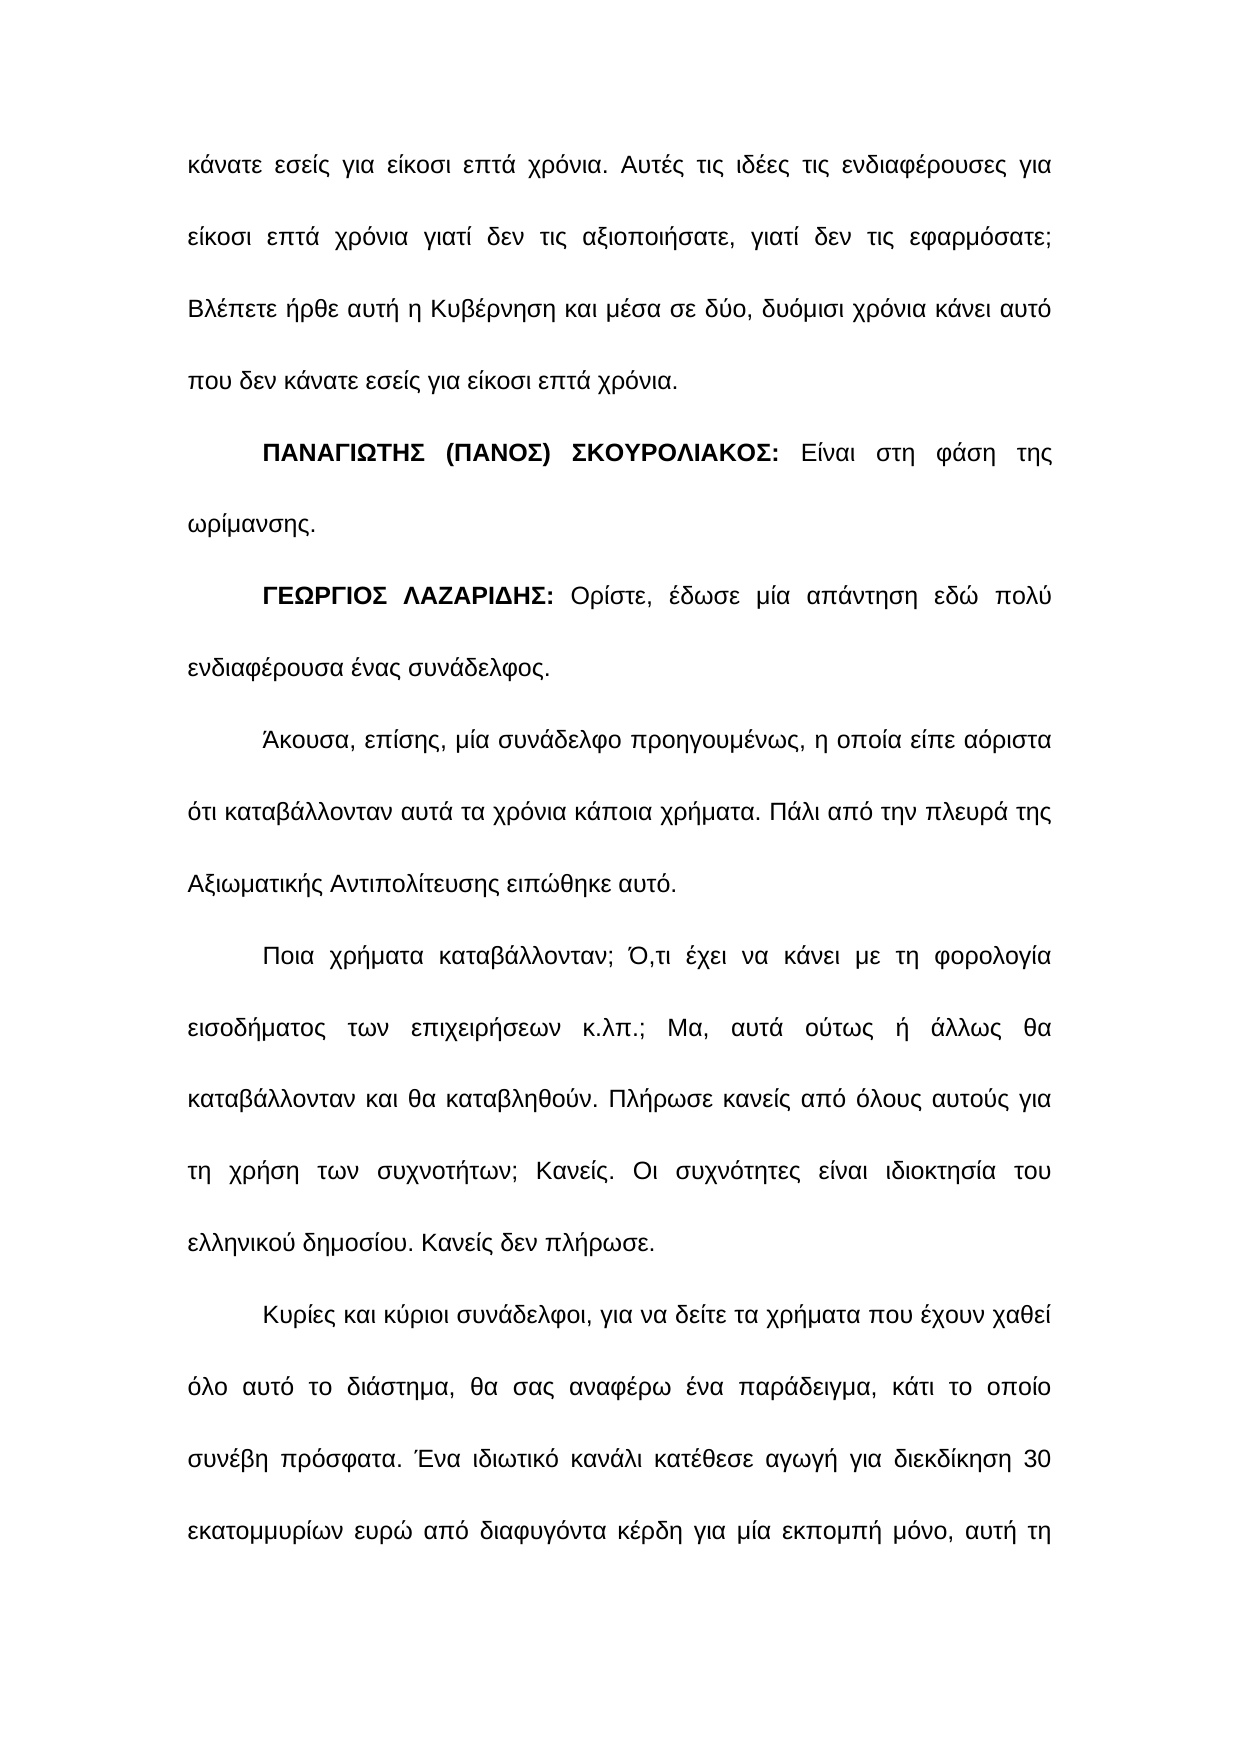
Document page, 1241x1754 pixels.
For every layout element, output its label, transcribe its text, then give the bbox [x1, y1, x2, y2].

text Άκουσα, επίσης, μία συνάδελφο προηγουμένως, η οποία είπε αόριστα ότι καταβάλλονταν αυτά τα χρόνια κάποια χρήματα. Πάλι από την πλευρά της Αξιωματικής Αντιπολίτευσης ειπώθηκε αυτό. [187, 725, 1053, 897]
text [187, 1300, 1053, 1544]
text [187, 150, 1053, 394]
text ΠΑΝΑΓΙΩΤΗΣ (ΠΑΝΟΣ) ΣΚΟΥΡΟΛΙΑΚΟΣ: Είναι στη φάση της ωρίμανσης. [187, 437, 1053, 538]
text ΓΕΩΡΓΙΟΣ ΛΑΖΑΡΙΔΗΣ: Ορίστε, έδωσε μία απάντηση εδώ πολύ ενδιαφέρουσα ένας συνάδελφος. [187, 581, 1053, 682]
text Ποια χρήματα καταβάλλονταν; Ό,τι έχει να κάνει με τη φορολογία εισοδήματος των επιχειρήσεων κ.λπ.; Μα, αυτά ούτως ή άλλως θα καταβάλλονταν και θα καταβληθούν. Πλήρωσε κανείς από όλους αυτούς για τη χρήση των συχνοτήτων; Κανείς. Οι συχνότητες είναι ιδιοκτησία του ελληνικού δημοσίου. Κανείς δεν πλήρωσε. [187, 941, 1053, 1257]
